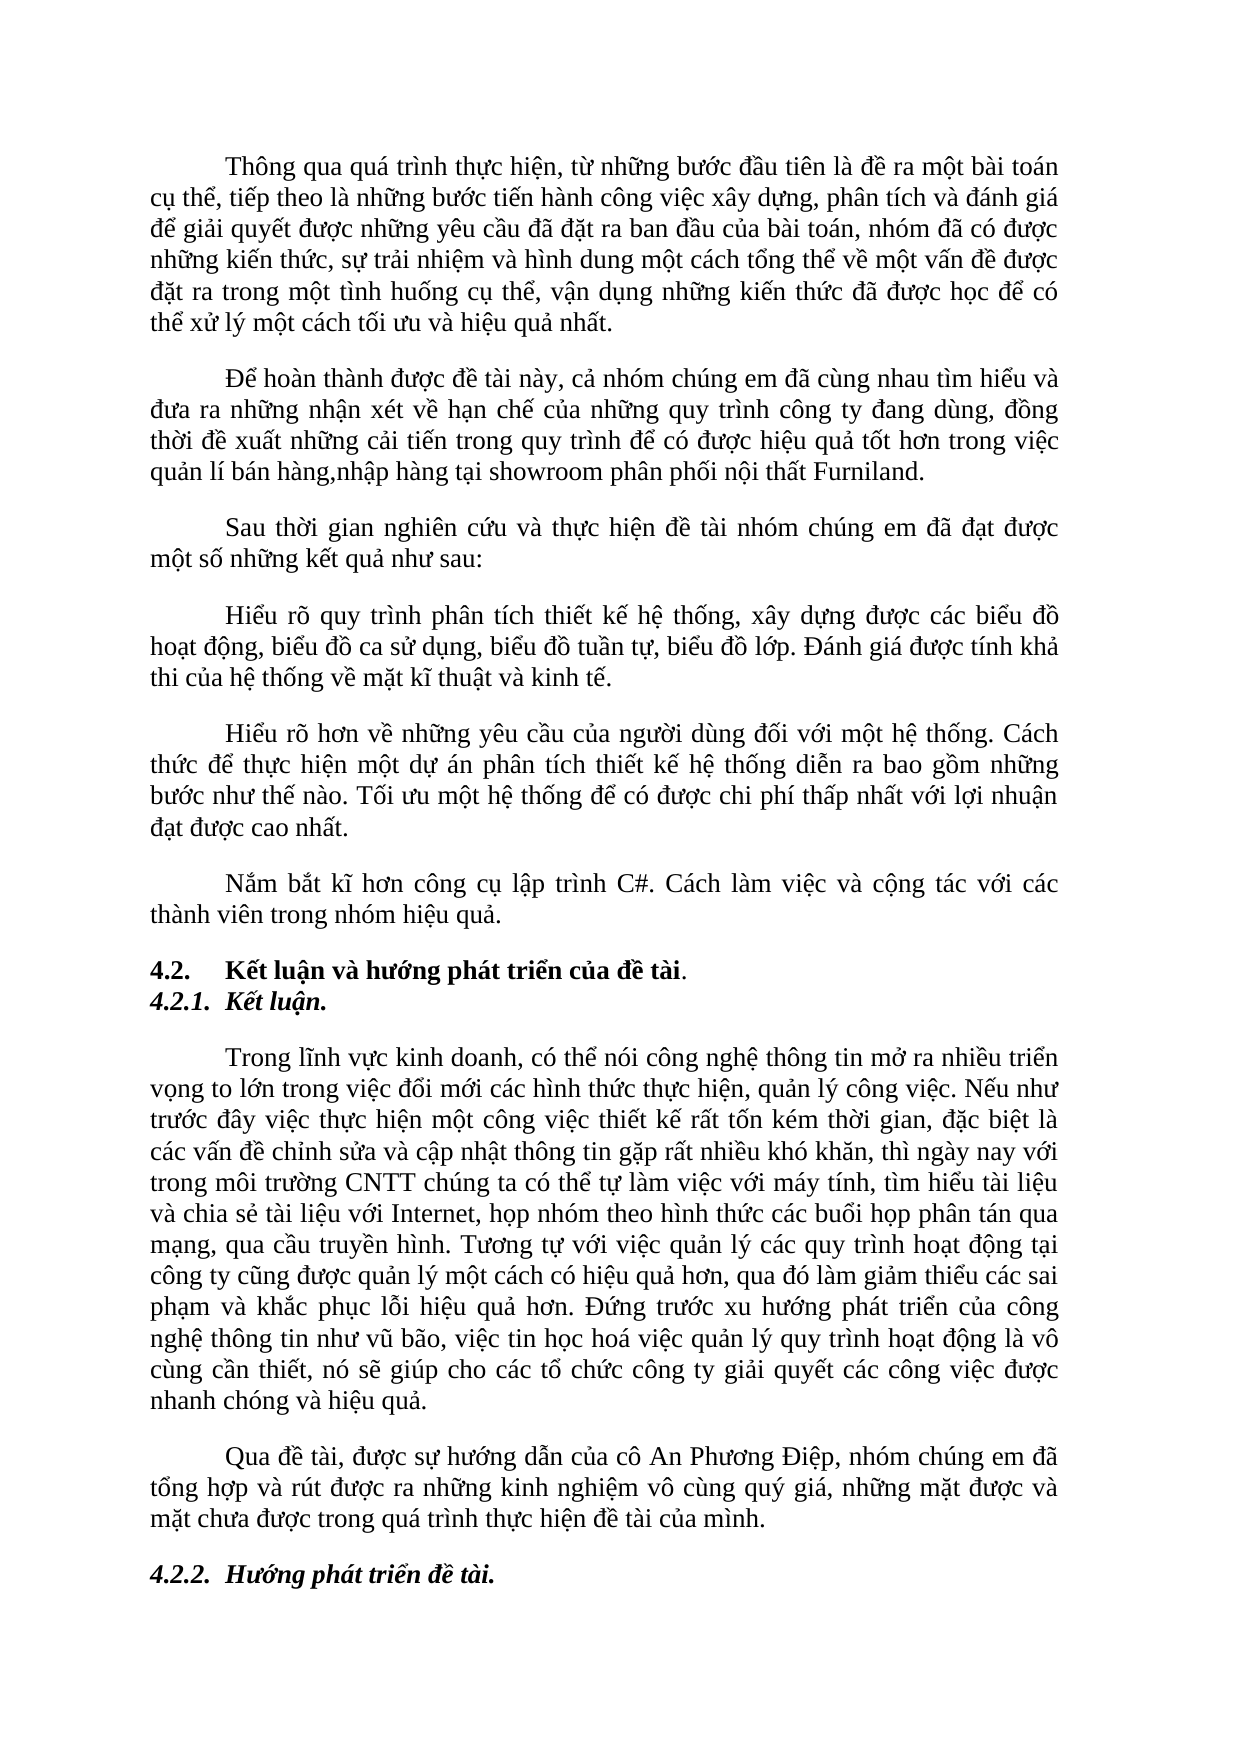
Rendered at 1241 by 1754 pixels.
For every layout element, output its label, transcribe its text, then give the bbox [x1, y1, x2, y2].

text Qua đề tài, được sự hướng dẫn của cô An Phương Điệp, nhóm chúng em đã tổng hợp và rút được ra những kinh nghiệm vô cùng quý giá, những mặt được và mặt chưa được trong quá trình thực hiện đề tài của mình. [150, 1440, 1060, 1533]
text Để hoàn thành được đề tài này, cả nhóm chúng em đã cùng nhau tìm hiểu và đưa ra những nhận xét về hạn chế của những quy trình công ty đang dùng, đồng thời đề xuất những cải tiến trong quy trình để có được hiệu quả tốt hơn trong việc quản lí bán hàng,nhập hàng tại showroom phân phối nội thất Furniland. [150, 362, 1060, 486]
text Nắm bắt kĩ hơn công cụ lập trình C#. Cách làm việc và cộng tác với các thành viên trong nhóm hiệu quả. [150, 867, 1060, 929]
text Hiểu rõ hơn về những yêu cầu của người dùng đối với một hệ thống. Cách thức để thực hiện một dự án phân tích thiết kế hệ thống diễn ra bao gồm những bước như thế nào. Tối ưu một hệ thống để có được chi phí thấp nhất với lợi nhuận đạt được cao nhất. [150, 717, 1060, 842]
text Thông qua quá trình thực hiện, từ những bước đầu tiên là đề ra một bài toán cụ thể, tiếp theo là những bước tiến hành công việc xây dựng, phân tích và đánh giá để giải quyết được những yêu cầu đã đặt ra ban đầu của bài toán, nhóm đã có được những kiến thức, sự trải nhiệm và hình dung một cách tổng thể về một vấn đề được đặt ra trong một tình huống cụ thể, vận dụng những kiến thức đã được học để có thể xử lý một cách tối ưu và hiệu quả nhất. [150, 150, 1060, 337]
list Kết luận và hướng phát triển của đề tài. [150, 954, 1060, 985]
text Hiểu rõ quy trình phân tích thiết kế hệ thống, xây dựng được các biểu đồ hoạt động, biểu đồ ca sử dụng, biểu đồ tuần tự, biểu đồ lớp. Đánh giá được tính khả thi của hệ thống về mặt kĩ thuật và kinh tế. [150, 599, 1060, 692]
list Kết luận. [150, 985, 1060, 1016]
list Hướng phát triển đề tài. [150, 1558, 1060, 1590]
text Trong lĩnh vực kinh doanh, có thể nói công nghệ thông tin mở ra nhiều triển vọng to lớn trong việc đổi mới các hình thức thực hiện, quản lý công việc. Nếu như trước đây việc thực hiện một công việc thiết kế rất tốn kém thời gian, đặc biệt là các vấn đề chỉnh sửa và cập nhật thông tin gặp rất nhiều khó khăn, thì ngày nay với trong môi trường CNTT chúng ta có thể tự làm việc với máy tính, tìm hiểu tài liệu và chia sẻ tài liệu với Internet, họp nhóm theo hình thức các buổi họp phân tán qua mạng, qua cầu truyền hình. Tương tự với việc quản lý các quy trình hoạt động tại công ty cũng được quản lý một cách có hiệu quả hơn, qua đó làm giảm thiểu các sai phạm và khắc phục lỗi hiệu quả hơn. Đứng trước xu hướng phát triển của công nghệ thông tin như vũ bão, việc tin học hoá việc quản lý quy trình hoạt động là vô cùng cần thiết, nó sẽ giúp cho các tổ chức công ty giải quyết các công việc được nhanh chóng và hiệu quả. [150, 1041, 1060, 1415]
text Sau thời gian nghiên cứu và thực hiện đề tài nhóm chúng em đã đạt được một số những kết quả như sau: [150, 511, 1060, 574]
